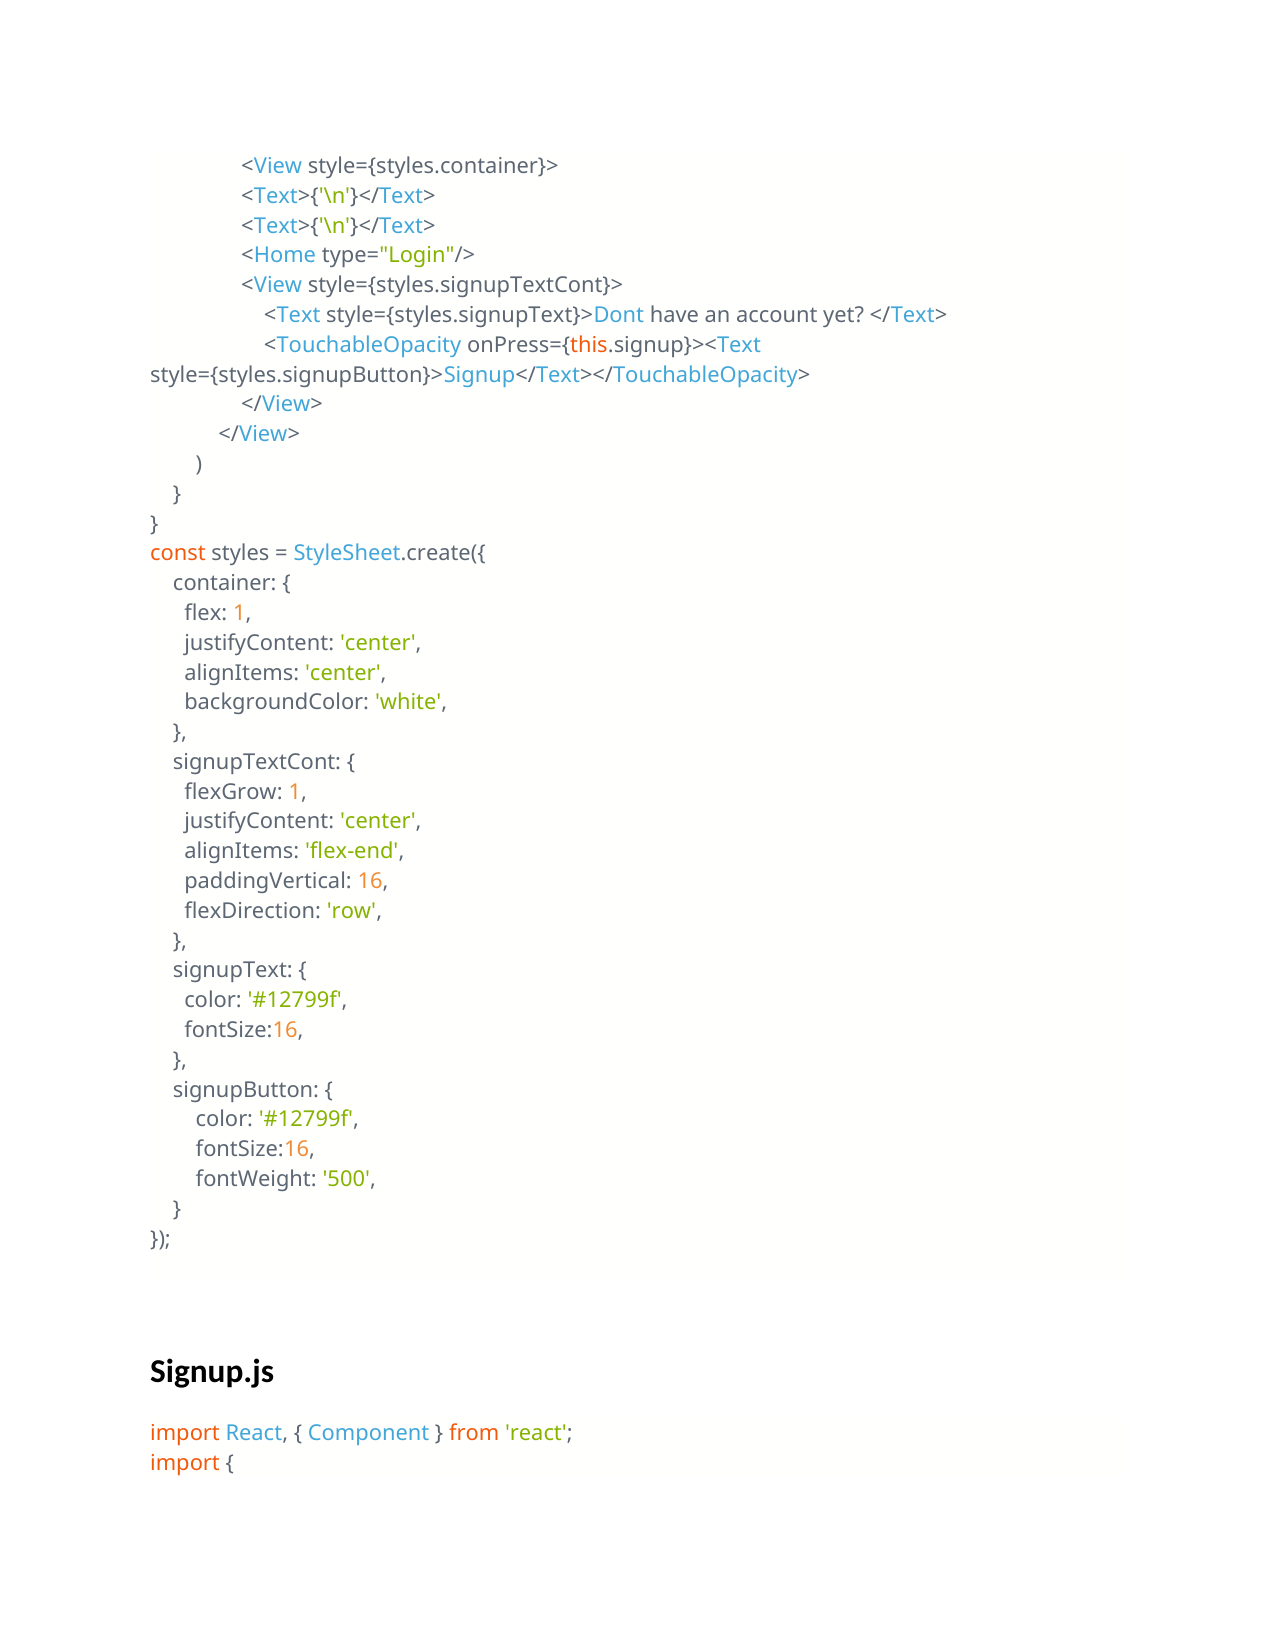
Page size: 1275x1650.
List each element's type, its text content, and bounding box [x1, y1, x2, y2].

text </View> [150, 418, 1125, 448]
text }); [150, 1222, 1125, 1252]
text fontWeight: '500', [150, 1163, 1125, 1193]
text signupTextCont: { [150, 746, 1125, 776]
text }, [150, 716, 1125, 746]
text flexDirection: 'row', [150, 895, 1125, 924]
text }, [150, 1044, 1125, 1073]
text import { [150, 1447, 1125, 1477]
text } [150, 478, 1125, 507]
text backgroundColor: 'white', [150, 686, 1125, 716]
text fontSize:16, [150, 1014, 1125, 1044]
text justifyContent: 'center', [150, 627, 1125, 656]
text fontSize:16, [150, 1133, 1125, 1163]
text signupButton: { [150, 1073, 1125, 1103]
text flex: 1, [150, 597, 1125, 627]
text flexGrow: 1, [150, 776, 1125, 805]
text }, [150, 924, 1125, 954]
text alignItems: 'center', [150, 656, 1125, 686]
text } [150, 507, 1125, 537]
text color: '#12799f', [150, 984, 1125, 1014]
text Signup.js [150, 1350, 1125, 1390]
text paddingVertical: 16, [150, 865, 1125, 895]
text <View style={styles.container}> [150, 150, 1125, 180]
text import React, { Component } from 'react'; [150, 1417, 1125, 1447]
text </View> [150, 388, 1125, 418]
text <TouchableOpacity onPress={this.signup}><Text style={styles.signupButton}>Signup</Text></TouchableOpacity> [150, 329, 1125, 388]
text alignItems: 'flex-end', [150, 835, 1125, 865]
text container: { [150, 567, 1125, 597]
text color: '#12799f', [150, 1103, 1125, 1133]
text <Home type="Login"/> [150, 239, 1125, 269]
text justifyContent: 'center', [150, 805, 1125, 835]
text <Text>{'\n'}</Text> [150, 180, 1125, 209]
text } [150, 1193, 1125, 1222]
text <View style={styles.signupTextCont}> [150, 269, 1125, 299]
text const styles = StyleSheet.create({ [150, 537, 1125, 567]
text <Text style={styles.signupText}>Dont have an account yet? </Text> [150, 299, 1125, 329]
text signupText: { [150, 954, 1125, 984]
text <Text>{'\n'}</Text> [150, 209, 1125, 239]
text ) [150, 448, 1125, 478]
